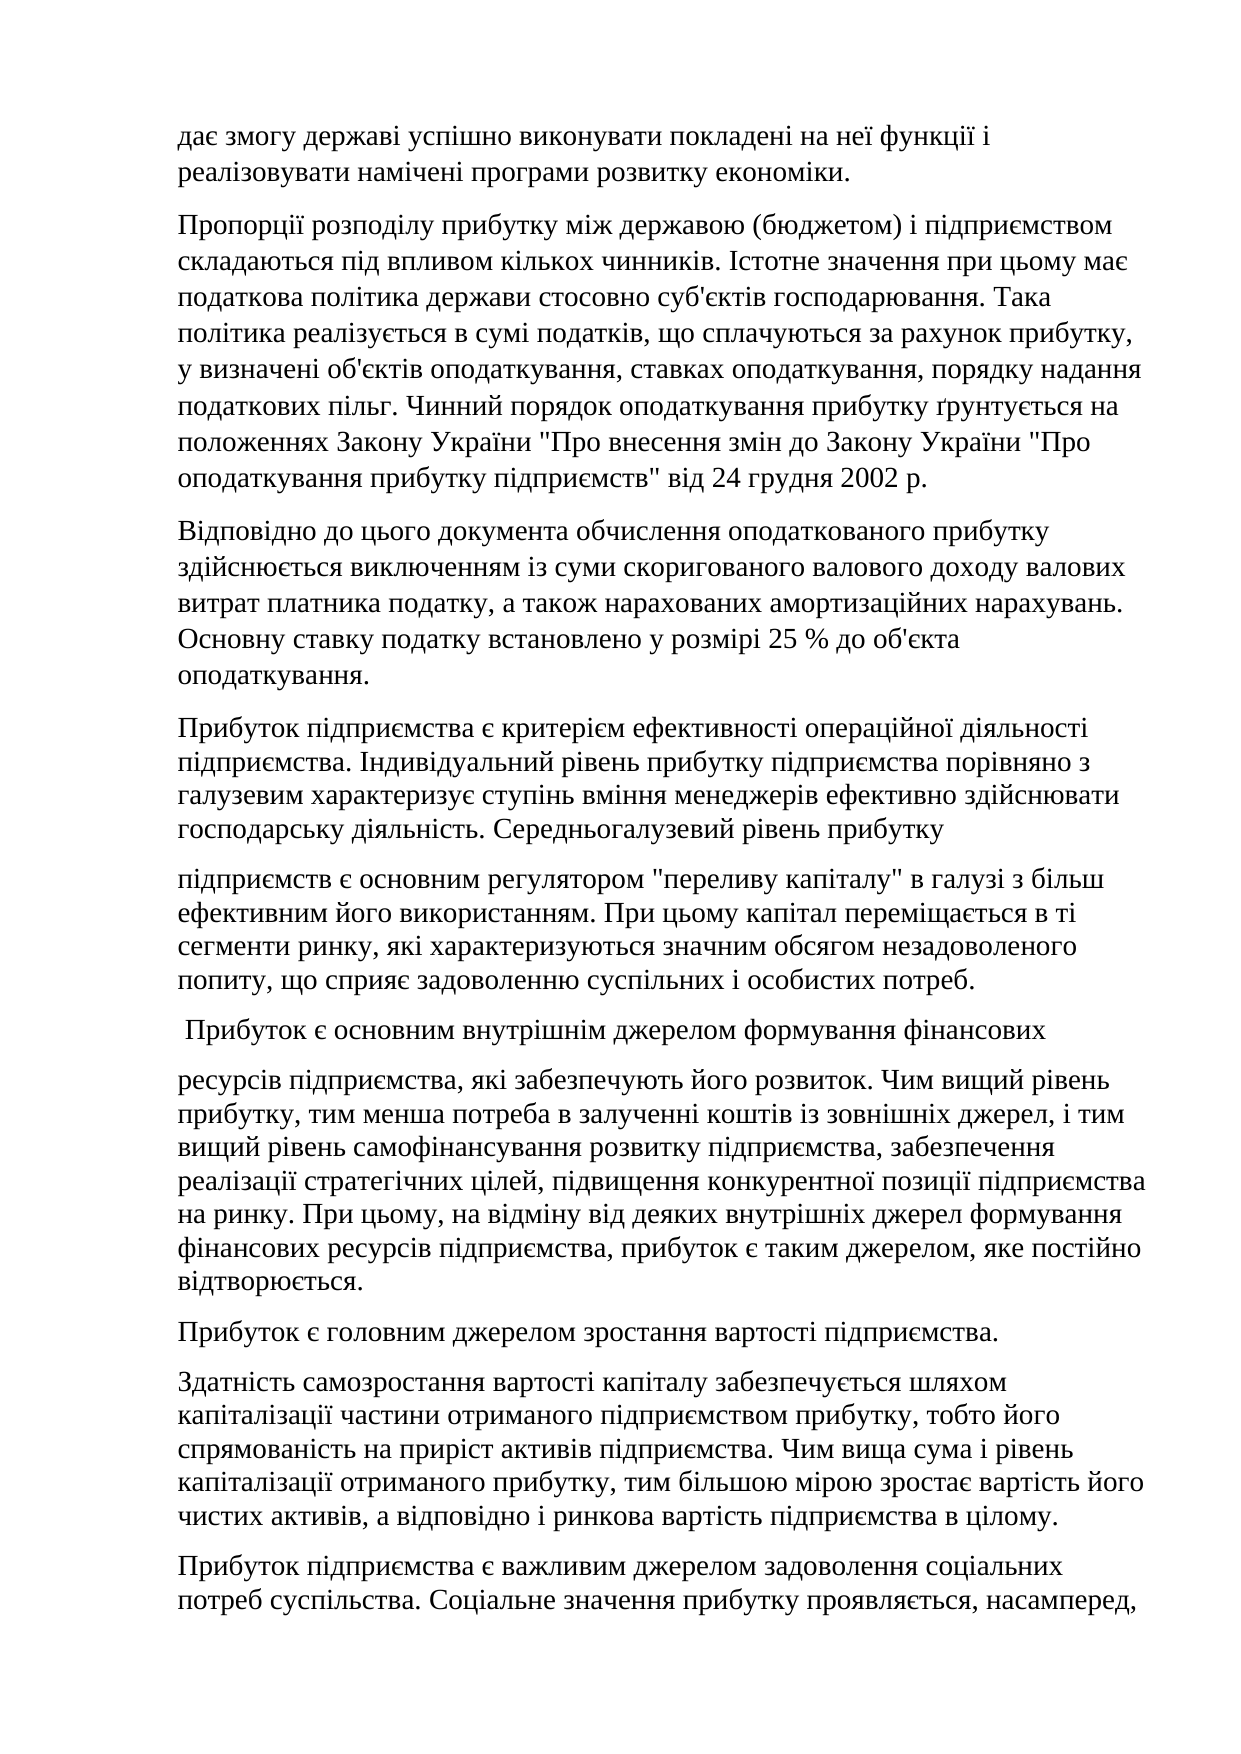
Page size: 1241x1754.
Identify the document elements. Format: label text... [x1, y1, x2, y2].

text Прибуток підприємства є критерієм ефективності операційної діяльності підприємства. Індивідуальний рівень прибутку підприємства порівняно з галузевим характеризує ступінь вміння менеджерів ефективно здійснювати господарську діяльність. Середньогалузевий рівень прибутку [177, 710, 1152, 844]
text Здатність самозростання вартості капіталу забезпечується шляхом капіталізації частини отриманого підприємством прибутку, тобто його спрямованість на приріст активів підприємства. Чим вища сума і рівень капіталізації отриманого прибутку, тим більшою мірою зростає вартість його чистих активів, а відповідно і ринкова вартість підприємства в цілому. [177, 1364, 1152, 1532]
text підприємств є основним регулятором "переливу капіталу" в галузі з більш ефективним його використанням. При цьому капітал переміщається в ті сегменти ринку, які характеризуються значним обсягом незадоволеного попиту, що сприяє задоволенню суспільних і особистих потреб. [177, 861, 1152, 995]
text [177, 118, 1152, 188]
text Пропорції розподілу прибутку між державою (бюджетом) і підприємством складаються під впливом кількох чинників. Істотне значення при цьому має податкова політика держави стосовно суб'єктів господарювання. Така політика реалізується в сумі податків, що сплачуються за рахунок прибутку, у визначені об'єктів оподаткування, ставках оподаткування, порядку надання податкових пільг. Чинний порядок оподаткування прибутку ґрунтується на положеннях Закону України "Про внесення змін до Закону України "Про оподаткування прибутку підприємств" від 24 грудня 2002 р. [177, 207, 1152, 494]
text Відповідно до цього документа обчислення оподаткованого прибутку здійснюється виключенням із суми скоригованого валового доходу валових витрат платника податку, а також нарахованих амортизаційних нарахувань. Основну ставку податку встановлено у розмірі 25 % до об'єкта оподаткування. [177, 513, 1152, 691]
text ресурсів підприємства, які забезпечують його розвиток. Чим вищий рівень прибутку, тим менша потреба в залученні коштів із зовнішніх джерел, і тим вищий рівень самофінансування розвитку підприємства, забезпечення реалізації стратегічних цілей, підвищення конкурентної позиції підприємства на ринку. При цьому, на відміну від деяких внутрішніх джерел формування фінансових ресурсів підприємства, прибуток є таким джерелом, яке постійно відтворюється. [177, 1062, 1152, 1297]
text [177, 1548, 1152, 1615]
text Прибуток є головним джерелом зростання вартості підприємства. [177, 1314, 1152, 1347]
text Прибуток є основним внутрішнім джерелом формування фінансових [177, 1012, 1152, 1046]
